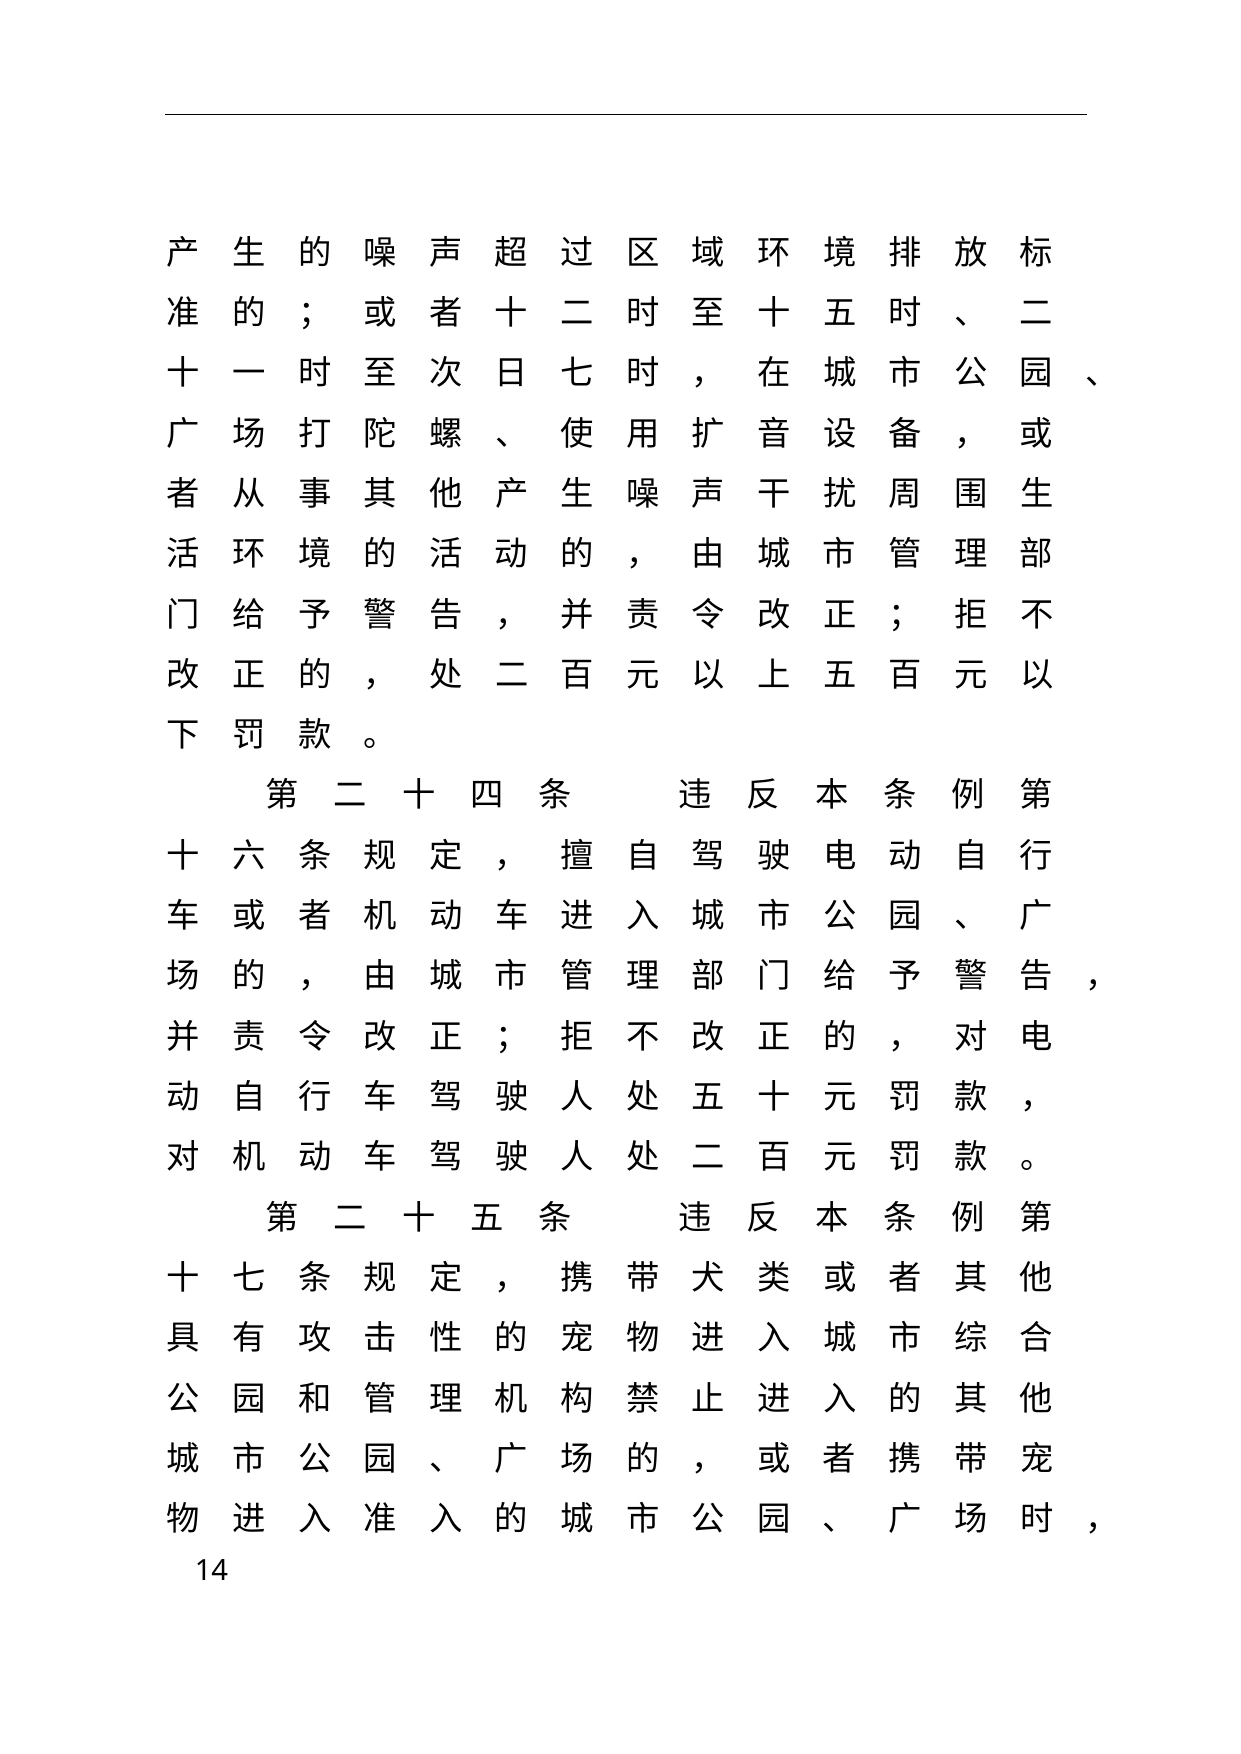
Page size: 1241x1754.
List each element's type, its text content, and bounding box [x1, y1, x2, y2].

text 第二十四条 违反本条例第十六条规定，擅自驾驶电动自行车或者机动车进入城市公园、广场的，由城市管理部门给予警告，并责令改正；拒不改正的，对电动自行车驾驶人处五十元罚款，对机动车驾驶人处二百元罚款。 [167, 762, 1085, 1184]
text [167, 219, 1085, 762]
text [167, 1184, 1085, 1546]
